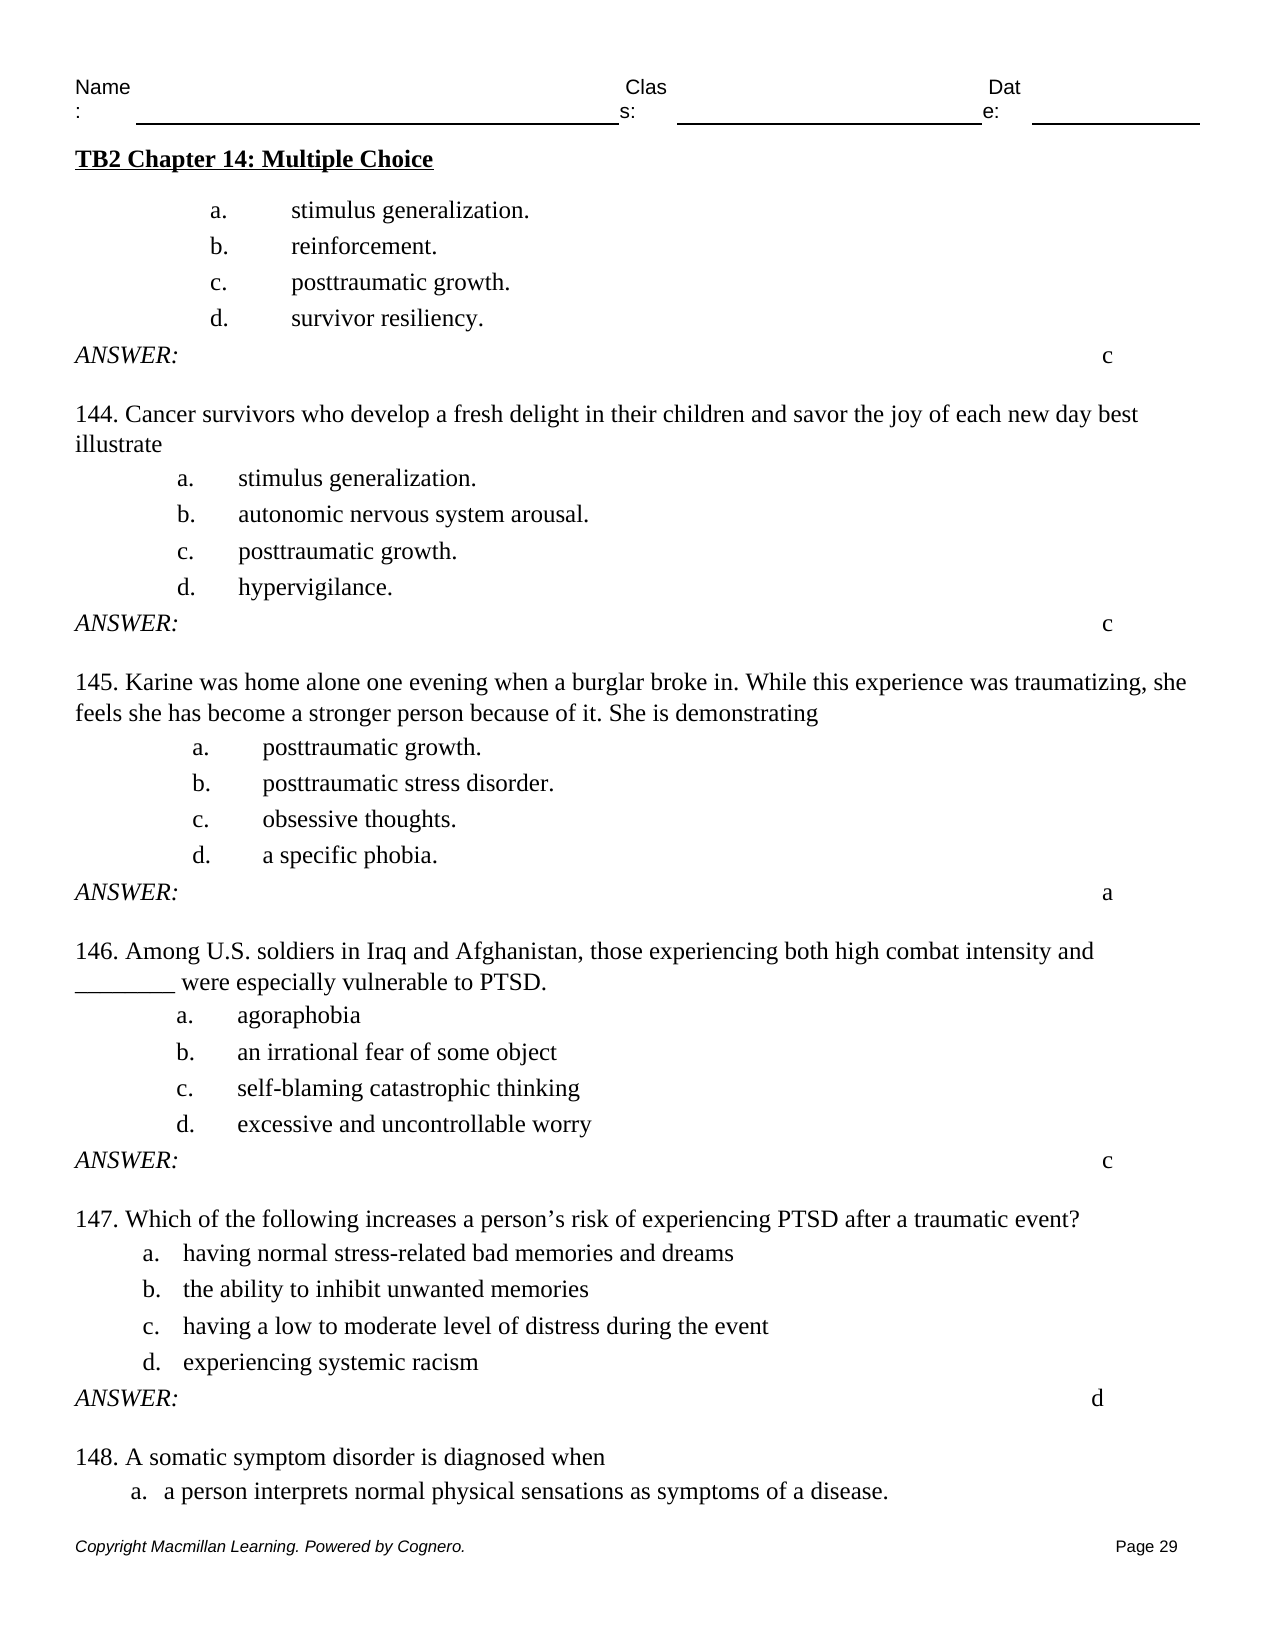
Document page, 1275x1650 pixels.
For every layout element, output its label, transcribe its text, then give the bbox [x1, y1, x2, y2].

table_header 146. Among U.S. soldiers in Iraq and Afghanistan, those experiencing both high combat intensity and ________ were especially vulnerable to PTSD. [75, 936, 1200, 1177]
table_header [75, 192, 1200, 372]
table_header 147. Which of the following increases a person’s risk of experiencing PTSD after a traumatic event? [75, 1204, 1200, 1415]
table_header 144. Cancer survivors who develop a fresh delight in their children and savor the joy of each new day best illustrate [75, 399, 1200, 640]
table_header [75, 1442, 1200, 1509]
table_header 145. Karine was home alone one evening when a burglar broke in. While this experience was traumatizing, she feels she has become a stronger person because of it. She is demonstrating [75, 667, 1200, 909]
